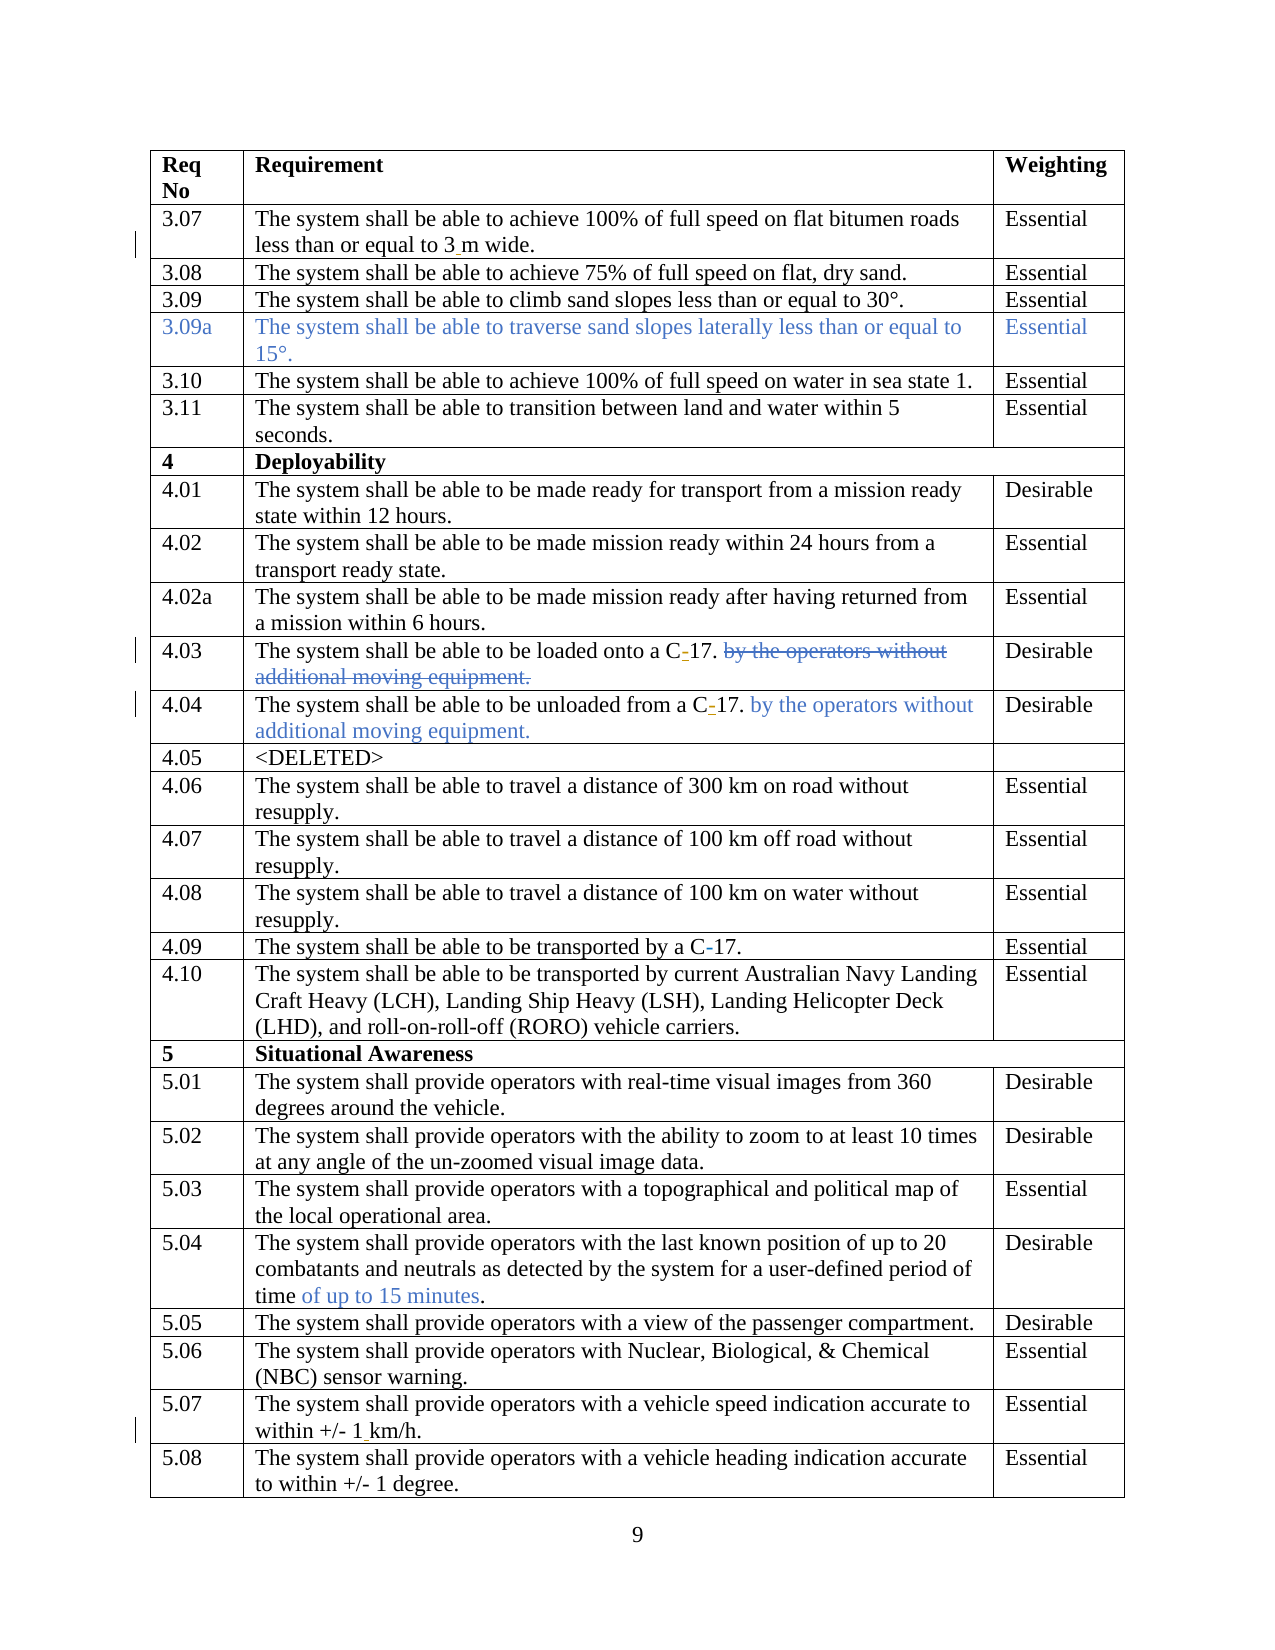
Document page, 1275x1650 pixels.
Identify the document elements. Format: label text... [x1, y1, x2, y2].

table_cell The system shall be able to be loaded onto a C17. by the operators without additional moving equipment. [244, 637, 993, 689]
table_cell The system shall be able to climb sand slopes less than or equal to 30°. [244, 286, 993, 312]
table_cell The system shall be able to achieve 75% of full speed on flat, dry sand. [244, 259, 993, 285]
table_cell 5.08 [151, 1444, 243, 1497]
table_cell The system shall be able to be transported by a C-17. [244, 933, 993, 959]
table_cell Essential [994, 1444, 1124, 1497]
table_cell 4.02 [151, 529, 243, 582]
table_cell The system shall be able to be made ready for transport from a mission ready state within 12 hours. [244, 476, 993, 528]
table_cell Essential [994, 313, 1124, 366]
table_cell The system shall be able to achieve 100% of full speed on flat bitumen roads less than or equal to 3m wide. [244, 205, 993, 257]
table_cell 4.09 [151, 933, 243, 959]
table_cell The system shall provide operators with the last known position of up to 20 combatants and neutrals as detected by the system for a user-defined period of time of up to 15 minutes. [244, 1229, 993, 1308]
table_cell Desirable [994, 476, 1124, 528]
table_cell Desirable [994, 637, 1124, 689]
table_cell Essential [994, 286, 1124, 312]
table_cell Deployability [244, 448, 1124, 474]
table_cell 3.09 [151, 286, 243, 312]
table_cell Essential [994, 1175, 1124, 1228]
table_cell The system shall be able to achieve 100% of full speed on water in sea state 1. [244, 367, 993, 393]
table_cell Desirable [994, 1122, 1124, 1174]
table_cell The system shall provide operators with a topographical and political map of the local operational area. [244, 1175, 993, 1228]
table_cell 4.02a [151, 583, 243, 636]
table_cell Essential [994, 1390, 1124, 1443]
table_cell Essential [994, 395, 1124, 447]
table_cell 5.03 [151, 1175, 243, 1228]
table_cell Essential [994, 960, 1124, 1039]
table_cell Essential [994, 259, 1124, 285]
table_cell Essential [994, 826, 1124, 878]
table_header Requirement [244, 151, 993, 204]
table_cell 4.10 [151, 960, 243, 1039]
table_cell 3.09a [151, 313, 243, 366]
table_header Weighting [994, 151, 1124, 204]
table_cell 3.07 [151, 205, 243, 257]
table_cell Essential [994, 1337, 1124, 1389]
table_cell Essential [994, 583, 1124, 636]
table_cell Situational Awareness [244, 1041, 1124, 1067]
table_cell 4.06 [151, 772, 243, 824]
table_cell 4.04 [151, 691, 243, 743]
table_cell Desirable [994, 1309, 1124, 1336]
table_cell 5.02 [151, 1122, 243, 1174]
table_cell The system shall provide operators with a vehicle speed indication accurate to within +/- 1km/h. [244, 1390, 993, 1443]
table_cell 3.08 [151, 259, 243, 285]
table_cell The system shall provide operators with a view of the passenger compartment. [244, 1309, 993, 1336]
table_cell 5.07 [151, 1390, 243, 1443]
table_cell [994, 744, 1124, 771]
table_cell Desirable [994, 1229, 1124, 1308]
table_cell 4.01 [151, 476, 243, 528]
table_cell Essential [994, 772, 1124, 824]
table_cell 3.11 [151, 395, 243, 447]
table_cell 5.05 [151, 1309, 243, 1336]
table_cell 5.04 [151, 1229, 243, 1308]
table_cell The system shall be able to be made mission ready after having returned from a mission within 6 hours. [244, 583, 993, 636]
table_cell The system shall be able to traverse sand slopes laterally less than or equal to 15°. [244, 313, 993, 366]
table_cell Desirable [994, 691, 1124, 743]
table_cell 4.08 [151, 879, 243, 932]
table_cell 3.10 [151, 367, 243, 393]
table_cell The system shall provide operators with Nuclear, Biological, & Chemical (NBC) sensor warning. [244, 1337, 993, 1389]
table_cell 4.05 [151, 744, 243, 771]
table_cell Essential [994, 879, 1124, 932]
table_cell The system shall provide operators with real-time visual images from 360 degrees around the vehicle. [244, 1068, 993, 1121]
table_cell 4 [151, 448, 243, 474]
table_cell The system shall be able to transition between land and water within 5 seconds. [244, 395, 993, 447]
table_cell 5.01 [151, 1068, 243, 1121]
table_cell Essential [994, 933, 1124, 959]
table_cell The system shall be able to travel a distance of 300 km on road without resupply. [244, 772, 993, 824]
table_cell 5.06 [151, 1337, 243, 1389]
table_cell The system shall provide operators with a vehicle heading indication accurate to within +/- 1 degree. [244, 1444, 993, 1497]
table_cell Essential [994, 205, 1124, 257]
table_cell Desirable [994, 1068, 1124, 1121]
table_cell The system shall be able to be unloaded from a C17. by the operators without additional moving equipment. [244, 691, 993, 743]
table_cell The system shall be able to travel a distance of 100 km on water without resupply. [244, 879, 993, 932]
table_cell Essential [994, 367, 1124, 393]
table_cell 5 [151, 1041, 243, 1067]
table_cell <DELETED> [244, 744, 993, 771]
table_cell 4.07 [151, 826, 243, 878]
table_header Req No [151, 151, 243, 204]
table_cell The system shall be able to be made mission ready within 24 hours from a transport ready state. [244, 529, 993, 582]
table_cell 4.03 [151, 637, 243, 689]
table_cell The system shall be able to be transported by current Australian Navy Landing Craft Heavy (LCH), Landing Ship Heavy (LSH), Landing Helicopter Deck (LHD), and roll-on-roll-off (RORO) vehicle carriers. [244, 960, 993, 1039]
table_cell The system shall be able to travel a distance of 100 km off road without resupply. [244, 826, 993, 878]
table_cell Essential [994, 529, 1124, 582]
table_cell The system shall provide operators with the ability to zoom to at least 10 times at any angle of the un-zoomed visual image data. [244, 1122, 993, 1174]
